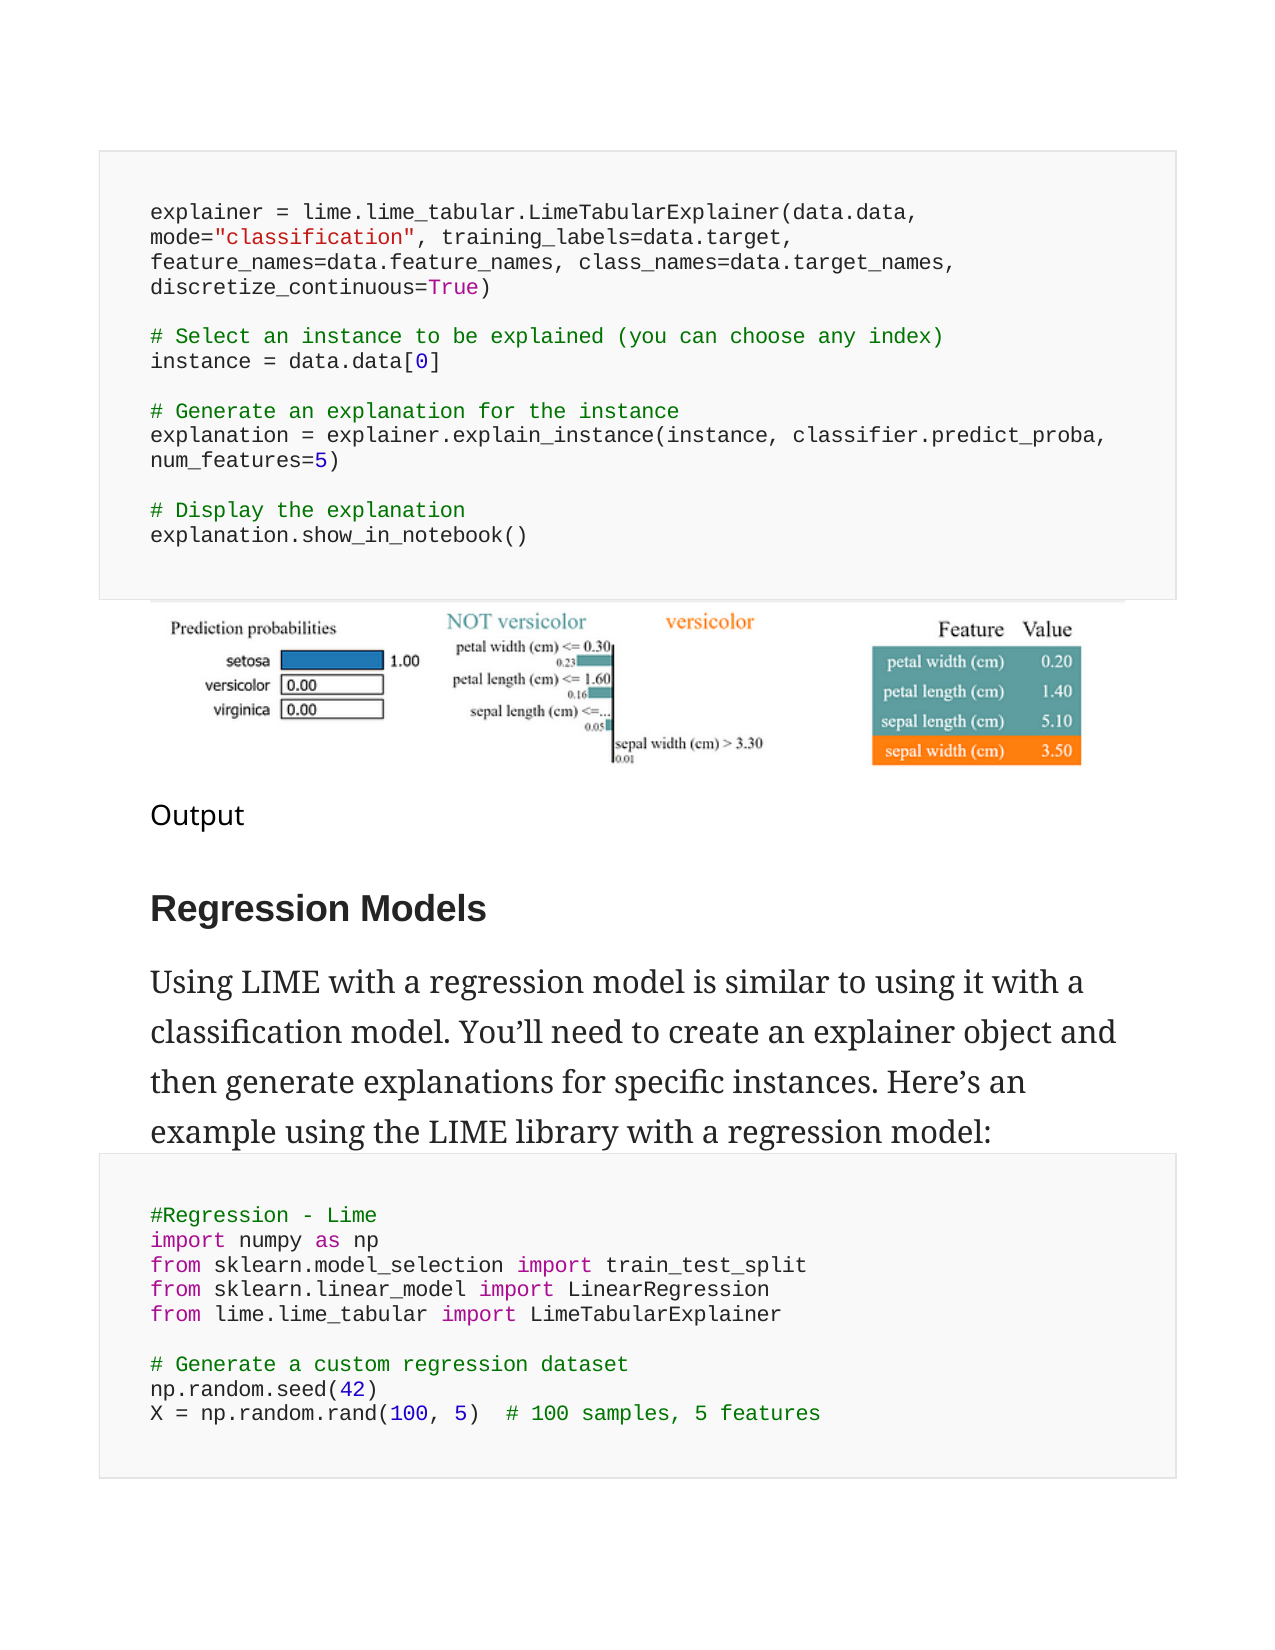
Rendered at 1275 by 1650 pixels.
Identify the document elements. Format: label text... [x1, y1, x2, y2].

text Using LIME with a regression model is similar to using it with a classification model. You’ll need to create an explainer object and then generate explanations for specific instances. Here’s an example using the LIME library with a regression model: [150, 953, 1125, 1153]
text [100, 152, 1175, 599]
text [100, 1154, 1175, 1477]
text Output [150, 796, 1125, 833]
picture [150, 600, 1125, 796]
text Regression Models [150, 882, 1125, 929]
